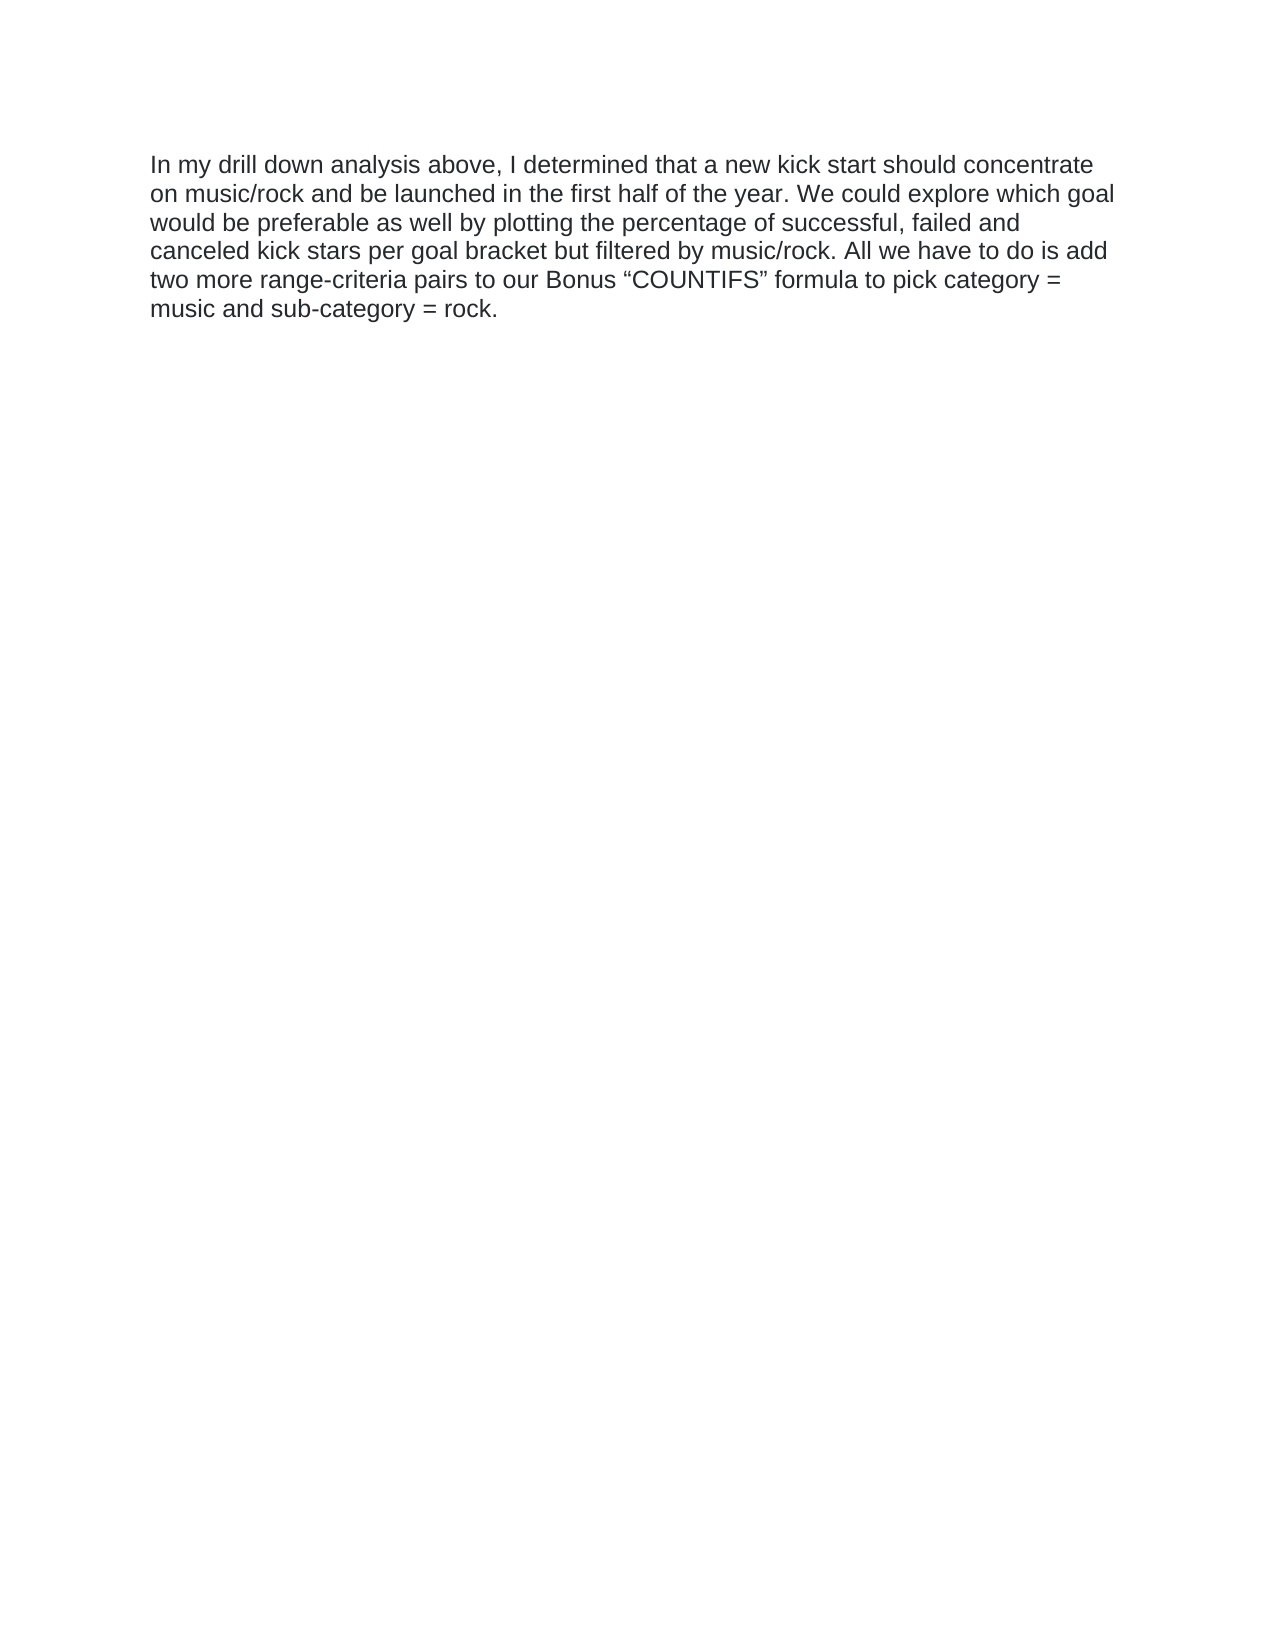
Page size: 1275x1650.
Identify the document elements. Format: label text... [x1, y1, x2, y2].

text In my drill down analysis above, I determined that a new kick start should concentrate on music/rock and be launched in the first half of the year. We could explore which goal would be preferable as well by plotting the percentage of successful, failed and canceled kick stars per goal bracket but filtered by music/rock. All we have to do is add two more range-criteria pairs to our Bonus “COUNTIFS” formula to pick category = music and sub-category = rock. [150, 150, 1125, 322]
